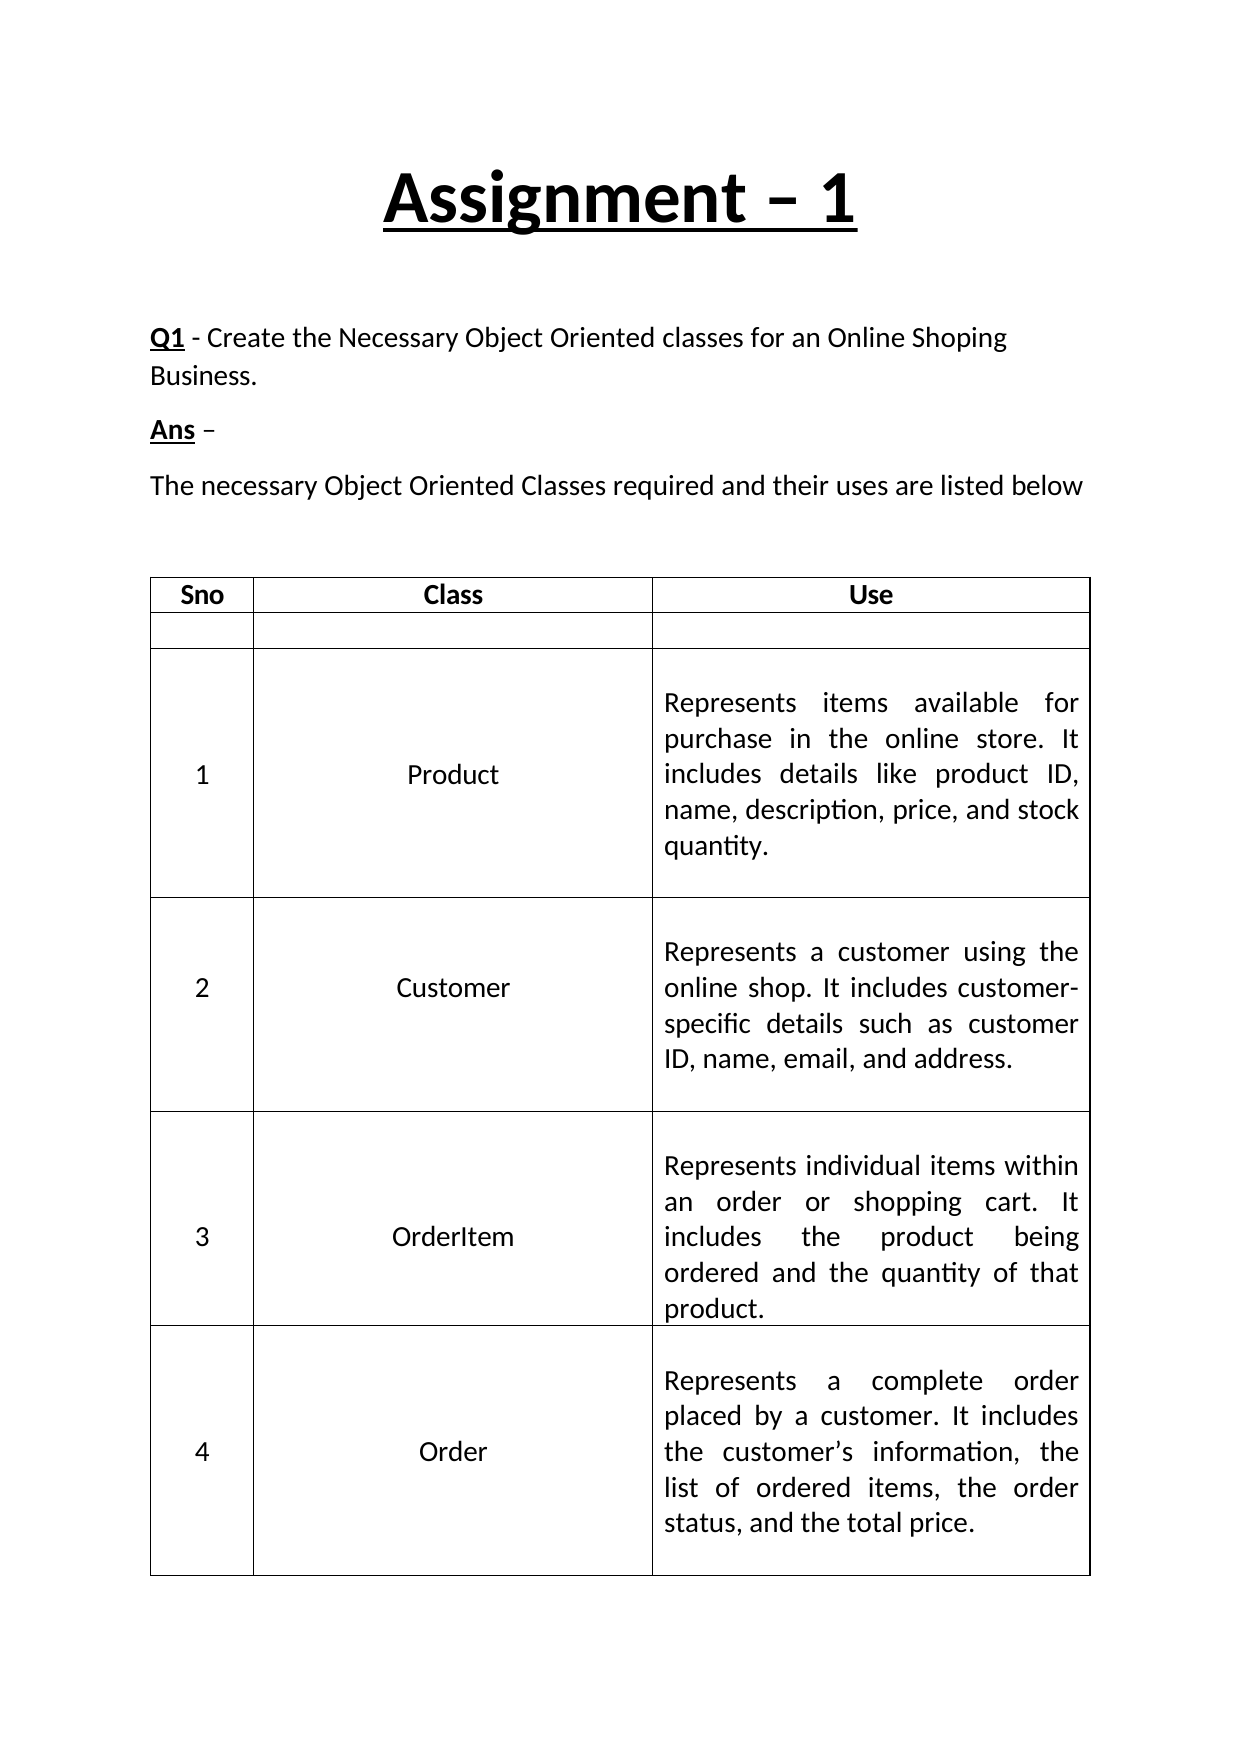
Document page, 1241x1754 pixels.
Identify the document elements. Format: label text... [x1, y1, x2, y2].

table_cell Represents a customer using the online shop. It includes customer- specific details such as customer ID, name, email, and address. [653, 898, 1089, 1111]
text The necessary Object Oriented Classes required and their uses are listed below [150, 467, 1103, 502]
table_cell [653, 613, 1089, 648]
title Assignment – 1 [139, 154, 1101, 240]
table_cell Product [254, 649, 652, 897]
table_cell Customer [254, 898, 652, 1111]
table_cell [254, 613, 652, 648]
table_cell 2 [151, 898, 253, 1111]
table_cell 4 [151, 1326, 253, 1574]
table_cell 1 [151, 649, 253, 897]
text Ans – [150, 411, 1103, 447]
table_cell Order [254, 1326, 652, 1574]
table_header Class [254, 578, 652, 612]
table_cell Represents a complete order placed by a customer. It includes the customer’s information, the list of ordered items, the order status, and the total price. [653, 1326, 1089, 1574]
table_header Sno [151, 578, 253, 612]
table_cell 3 [151, 1112, 253, 1325]
table_cell Represents individual items within an order or shopping cart. It includes the product being ordered and the quantity of that product. [653, 1112, 1089, 1325]
table_cell Represents items available for purchase in the online store. It includes details like product ID, name, description, price, and stock quantity. [653, 649, 1089, 897]
text Q1 - Create the Necessary Object Oriented classes for an Online Shoping Business. [150, 319, 1103, 392]
table_header Use [653, 578, 1089, 612]
table_cell [151, 613, 253, 648]
table_cell OrderItem [254, 1112, 652, 1325]
